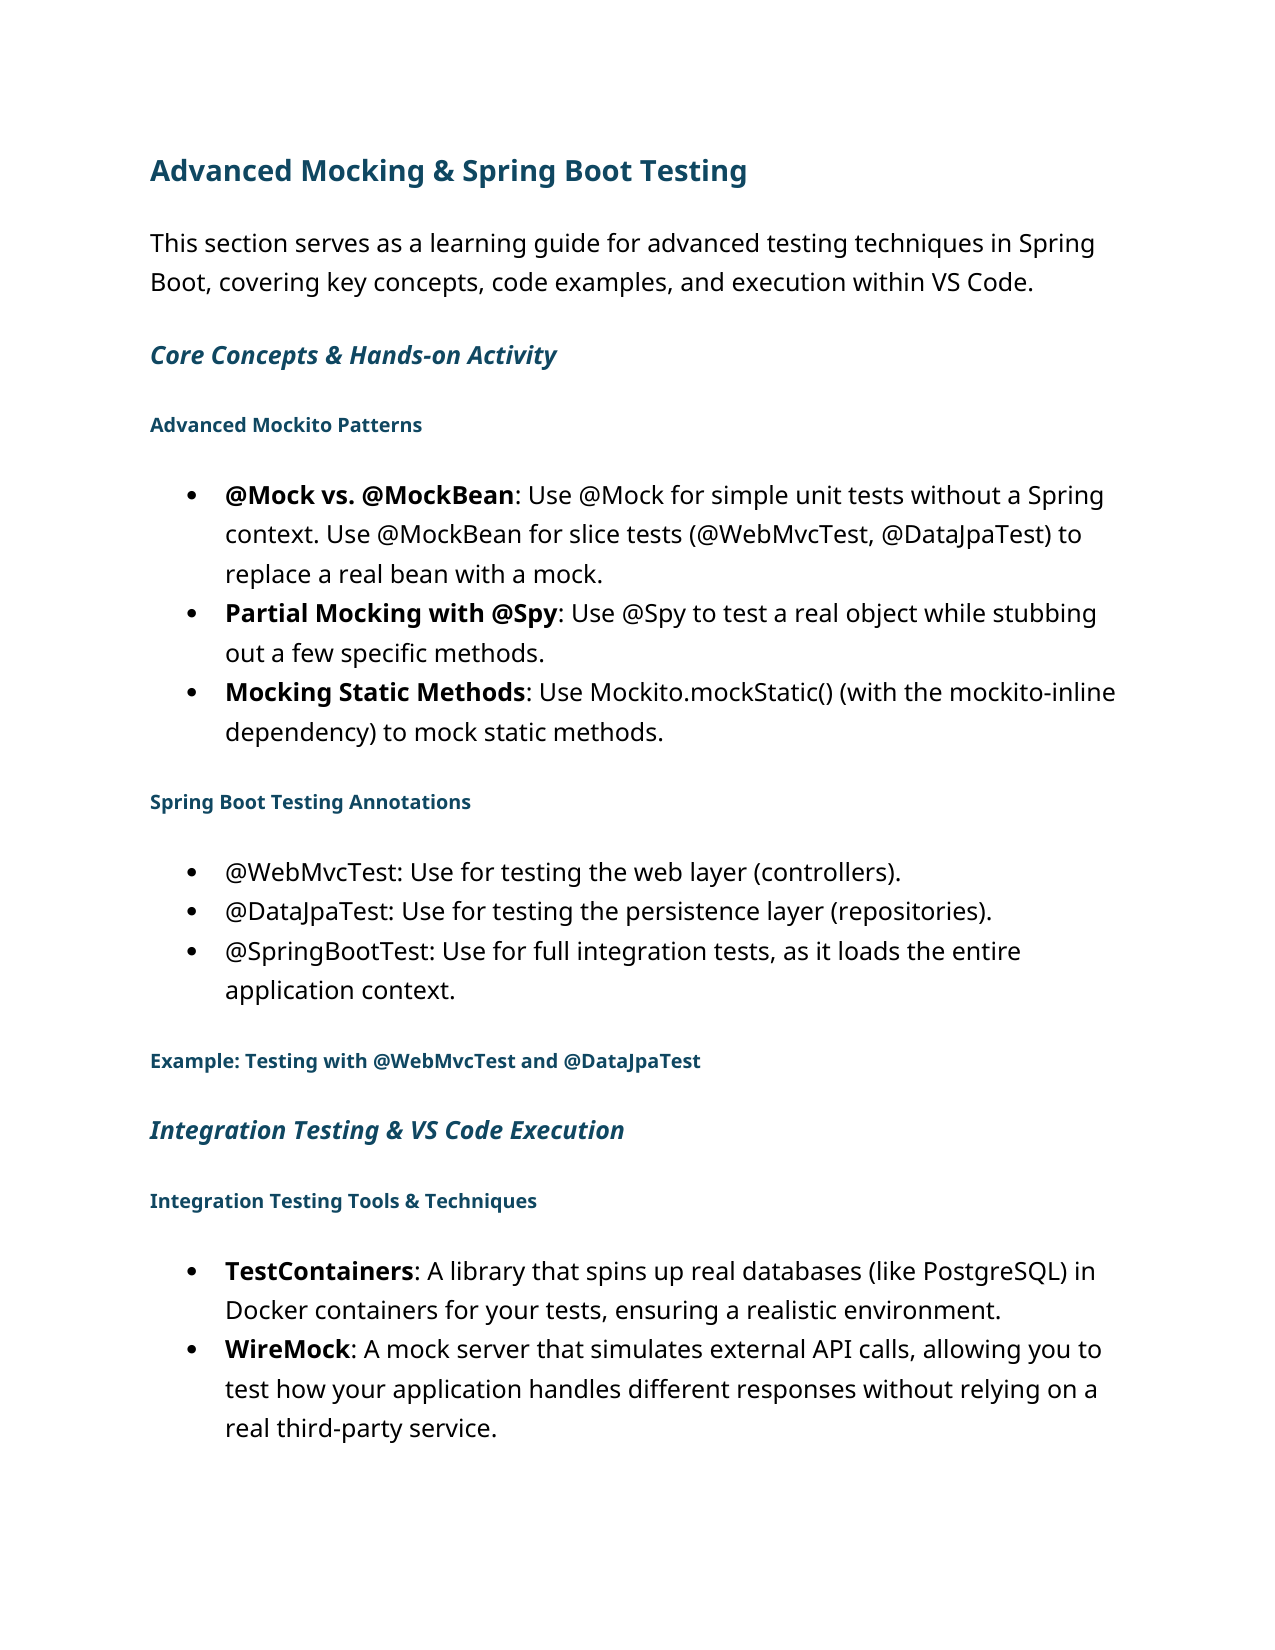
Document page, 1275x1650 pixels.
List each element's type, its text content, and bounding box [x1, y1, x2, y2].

list Mocking Static Methods: Use Mockito.mockStatic() (with the mockito-inline dependency) to mock static methods. [187, 675, 1125, 748]
list @WebMvcTest: Use for testing the web layer (controllers). [187, 854, 1125, 888]
text This section serves as a learning guide for advanced testing techniques in Spring Boot, covering key concepts, code examples, and execution within VS Code. [150, 225, 1125, 299]
list WireMock: A mock server that simulates external API calls, allowing you to test how your application handles different responses without relying on a real third-party service. [187, 1332, 1125, 1445]
list @SpringBootTest: Use for full integration tests, as it loads the entire application context. [187, 933, 1125, 1007]
list @Mock vs. @MockBean: Use @Mock for simple unit tests without a Spring context. Use @MockBean for slice tests (@WebMvcTest, @DataJpaTest) to replace a real bean with a mock. [187, 477, 1125, 591]
subtitle Integration Testing & VS Code Execution [150, 1113, 1125, 1147]
subtitle Integration Testing Tools & Techniques [150, 1187, 1125, 1214]
subtitle Advanced Mocking & Spring Boot Testing [150, 150, 1125, 190]
list @DataJpaTest: Use for testing the persistence layer (repositories). [187, 894, 1125, 928]
subtitle Core Concepts & Hands-on Activity [150, 337, 1125, 371]
subtitle Advanced Mockito Patterns [150, 412, 1125, 438]
subtitle Example: Testing with @WebMvcTest and @DataJpaTest [150, 1047, 1125, 1074]
subtitle Spring Boot Testing Annotations [150, 788, 1125, 816]
list Partial Mocking with @Spy: Use @Spy to test a real object while stubbing out a few specific methods. [187, 596, 1125, 669]
list TestContainers: A library that spins up real databases (like PostgreSQL) in Docker containers for your tests, ensuring a realistic environment. [187, 1253, 1125, 1327]
